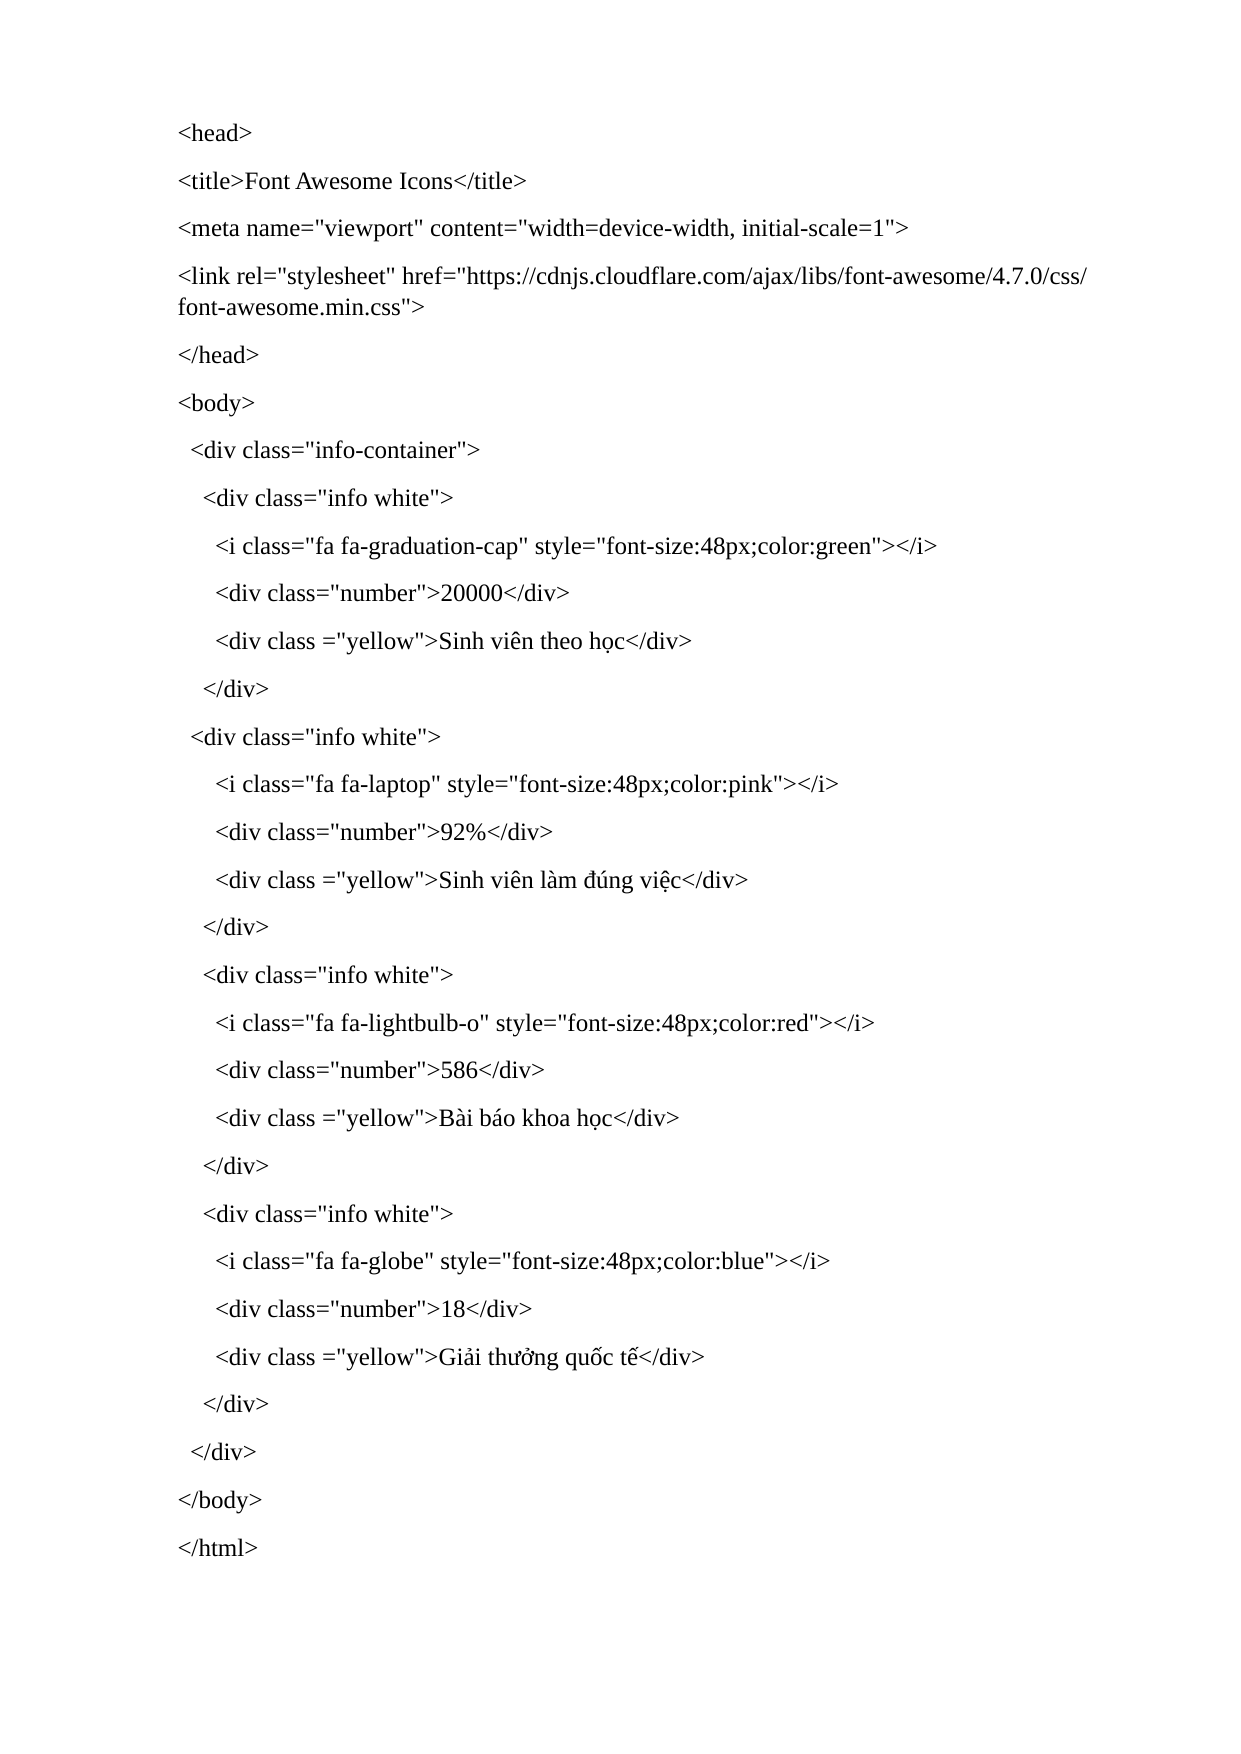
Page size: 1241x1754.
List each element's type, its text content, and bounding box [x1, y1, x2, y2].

text </div> [177, 1437, 1122, 1466]
text </div> [177, 1151, 1122, 1180]
text <meta name="viewport" content="width=device-width, initial-scale=1"> [177, 213, 1122, 242]
text <body> [177, 388, 1122, 416]
text <div class="info white"> [177, 722, 1122, 750]
text <div class="number">18</div> [177, 1294, 1122, 1323]
text <div class ="yellow">Bài báo khoa học</div> [177, 1103, 1122, 1132]
text </head> [177, 340, 1122, 369]
text <div class ="yellow">Sinh viên theo học</div> [177, 626, 1122, 655]
text <head> [177, 118, 1122, 147]
text <link rel="stylesheet" href="https://cdnjs.cloudflare.com/ajax/libs/font-awesome/4.7.0/css/font-awesome.min.css"> [177, 261, 1122, 321]
text </div> [177, 912, 1122, 941]
text <div class ="yellow">Giải thưởng quốc tế</div> [177, 1342, 1122, 1371]
text <title>Font Awesome Icons</title> [177, 166, 1122, 194]
text <i class="fa fa-lightbulb-o" style="font-size:48px;color:red"></i> [177, 1008, 1122, 1037]
text <div class ="yellow">Sinh viên làm đúng việc</div> [177, 865, 1122, 893]
text </div> [177, 674, 1122, 703]
text <i class="fa fa-globe" style="font-size:48px;color:blue"></i> [177, 1246, 1122, 1275]
text <i class="fa fa-graduation-cap" style="font-size:48px;color:green"></i> [177, 531, 1122, 559]
text <div class="info-container"> [177, 435, 1122, 464]
text <div class="info white"> [177, 1199, 1122, 1227]
text <div class="number">586</div> [177, 1056, 1122, 1084]
text <div class="number">92%</div> [177, 817, 1122, 846]
text <i class="fa fa-laptop" style="font-size:48px;color:pink"></i> [177, 769, 1122, 798]
text <div class="info white"> [177, 960, 1122, 989]
text <div class="info white"> [177, 483, 1122, 512]
text <div class="number">20000</div> [177, 578, 1122, 607]
text </body> [177, 1485, 1122, 1514]
text </html> [177, 1533, 1122, 1561]
text </div> [177, 1389, 1122, 1418]
